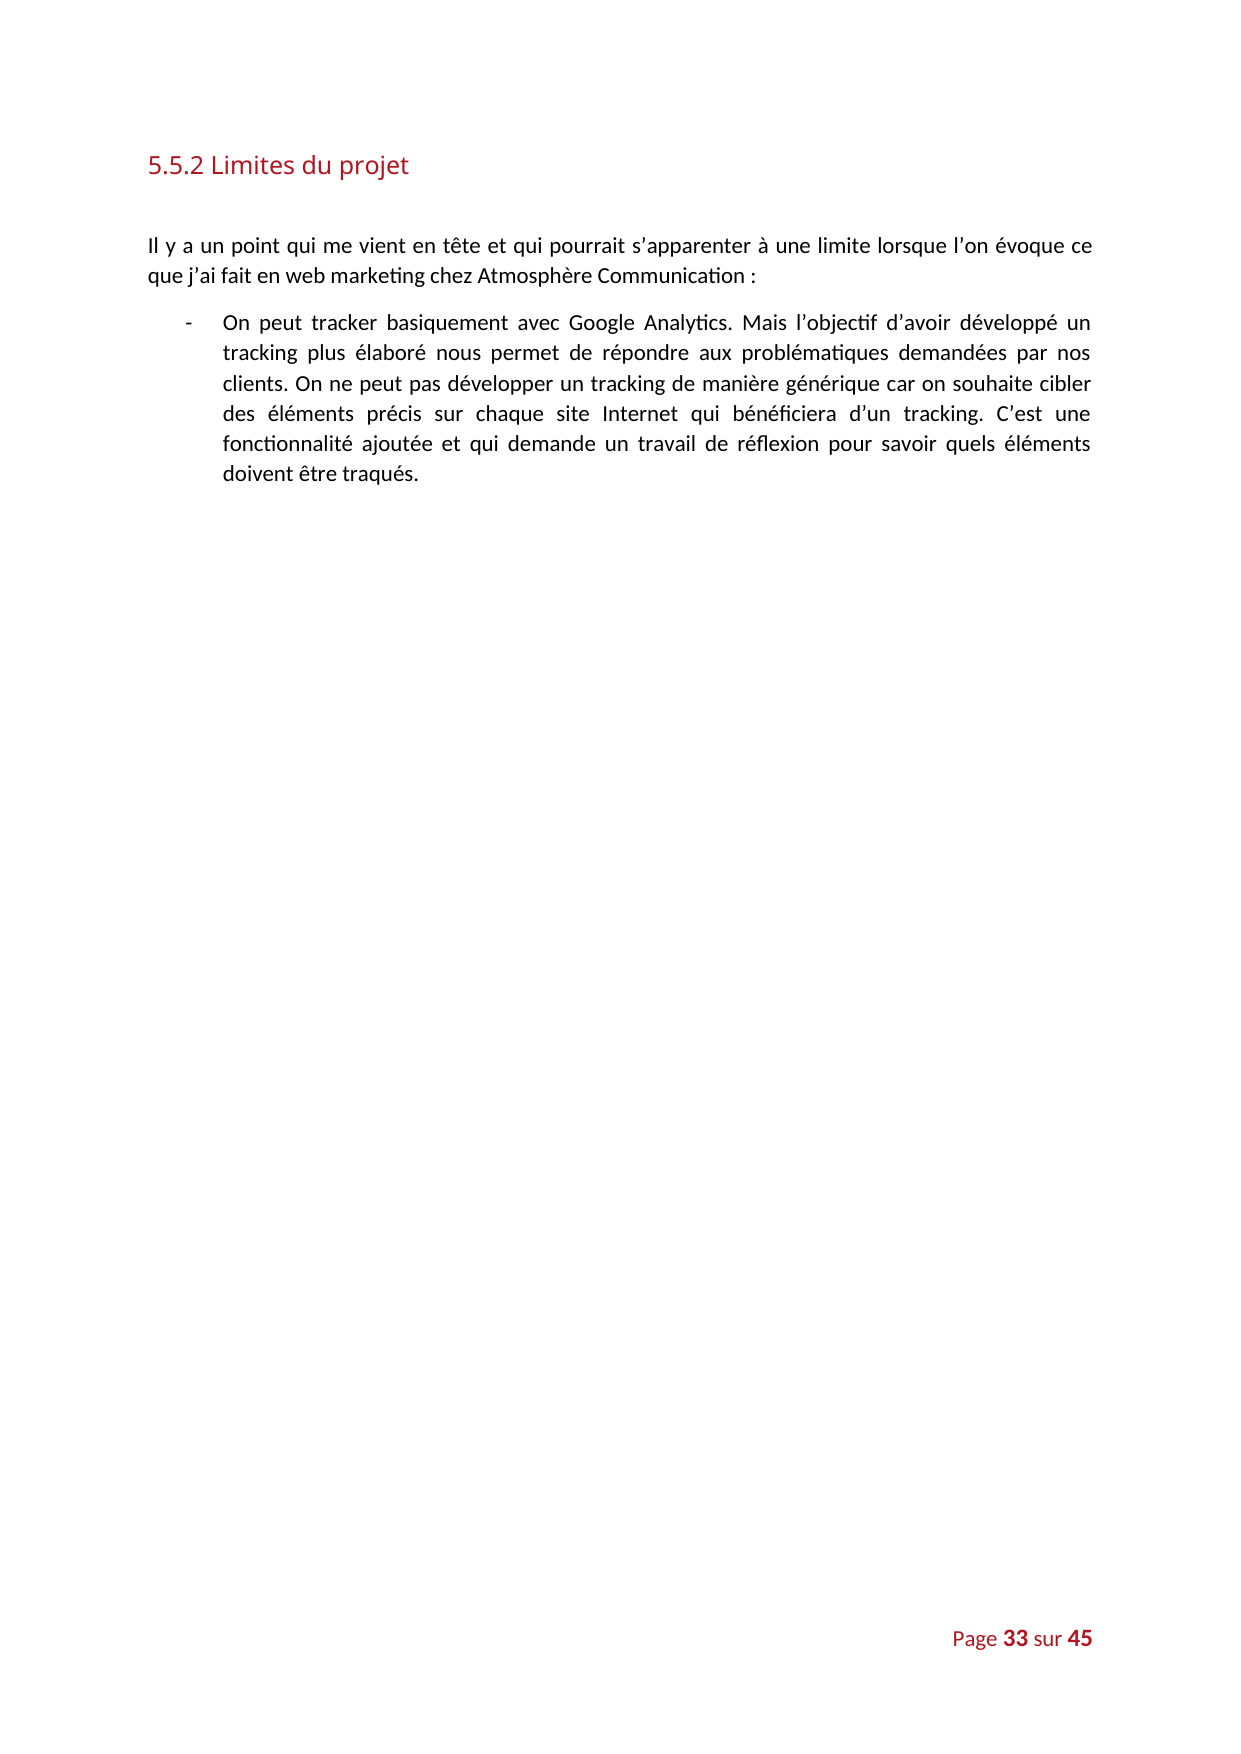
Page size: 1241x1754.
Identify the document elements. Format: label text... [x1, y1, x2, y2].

text Il y a un point qui me vient en tête et qui pourrait s’apparenter à une limite lorsque l’on évoque ce que j’ai fait en web marketing chez Atmosphère Communication : [148, 231, 1093, 289]
list On peut tracker basiquement avec Google Analytics. Mais l’objectif d’avoir développé un tracking plus élaboré nous permet de répondre aux problématiques demandées par nos clients. On ne peut pas développer un tracking de manière générique car on souhaite cibler des éléments précis sur chaque site Internet qui bénéficiera d’un tracking. C’est une fonctionnalité ajoutée et qui demande un travail de réflexion pour savoir quels éléments doivent être traqués. [185, 308, 1093, 487]
subtitle 5.5.2 Limites du projet [148, 148, 1093, 182]
